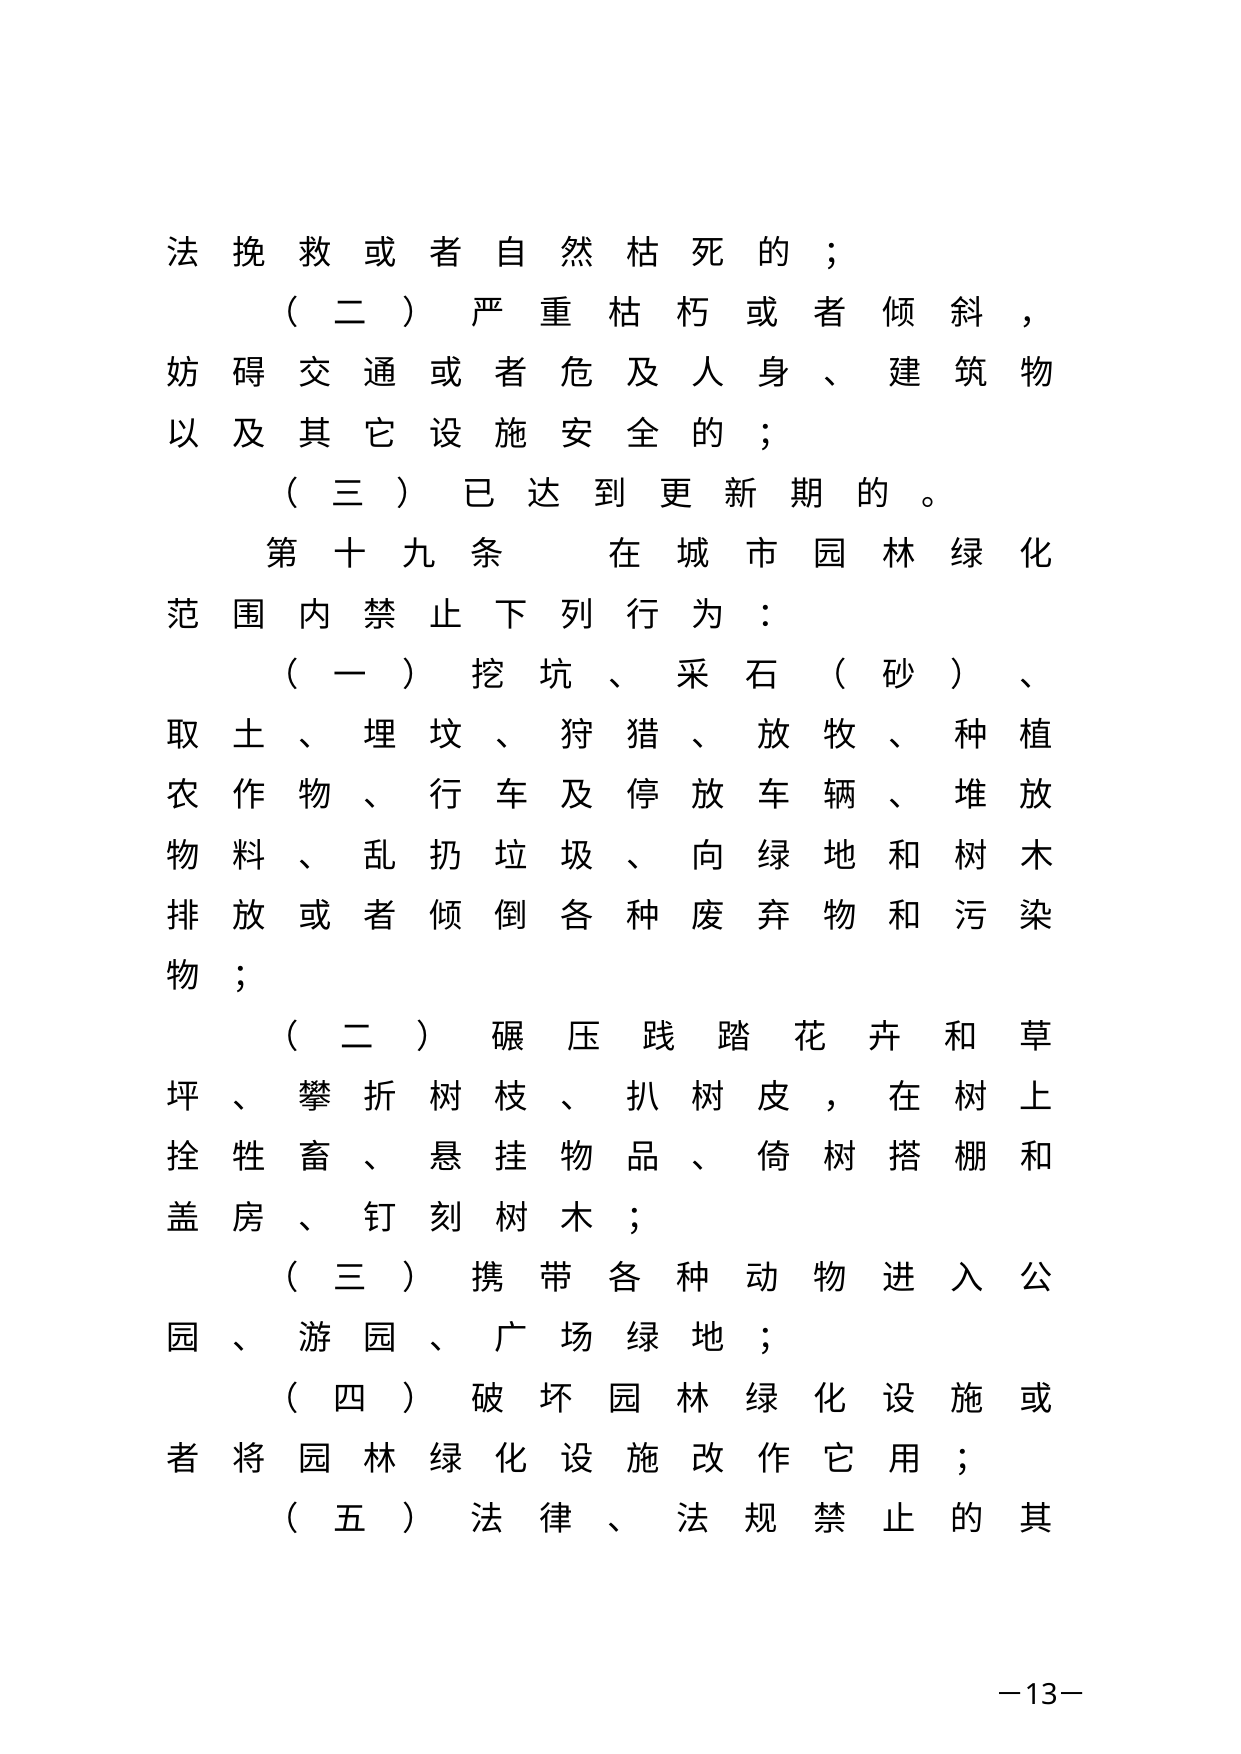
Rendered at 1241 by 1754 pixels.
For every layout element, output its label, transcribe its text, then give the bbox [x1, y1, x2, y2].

text （二）严重枯朽或者倾斜，妨碍交通或者危及人身、建筑物以及其它设施安全的； [167, 280, 1085, 461]
text （四）破坏园林绿化设施或者将园林绿化设施改作它用； [167, 1365, 1085, 1486]
text （三）携带各种动物进入公园、游园、广场绿地； [167, 1245, 1085, 1365]
text （五）法律、法规禁止的其它行为。 [167, 1486, 1085, 1546]
text （一）挖坑、采石（砂）、取土、埋坟、狩猎、放牧、种植农作物、行车及停放车辆、堆放物料、乱扔垃圾、向绿地和树木排放或者倾倒各种废弃物和污染物； [167, 642, 1085, 1003]
text （二）碾压践踏花卉和草坪、攀折树枝、扒树皮，在树上拴牲畜、悬挂物品、倚树搭棚和盖房、钉刻树木； [167, 1003, 1085, 1245]
text 第十九条 在城市园林绿化范围内禁止下列行为： [167, 521, 1085, 642]
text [167, 219, 1085, 280]
text （三）已达到更新期的。 [167, 461, 1085, 521]
